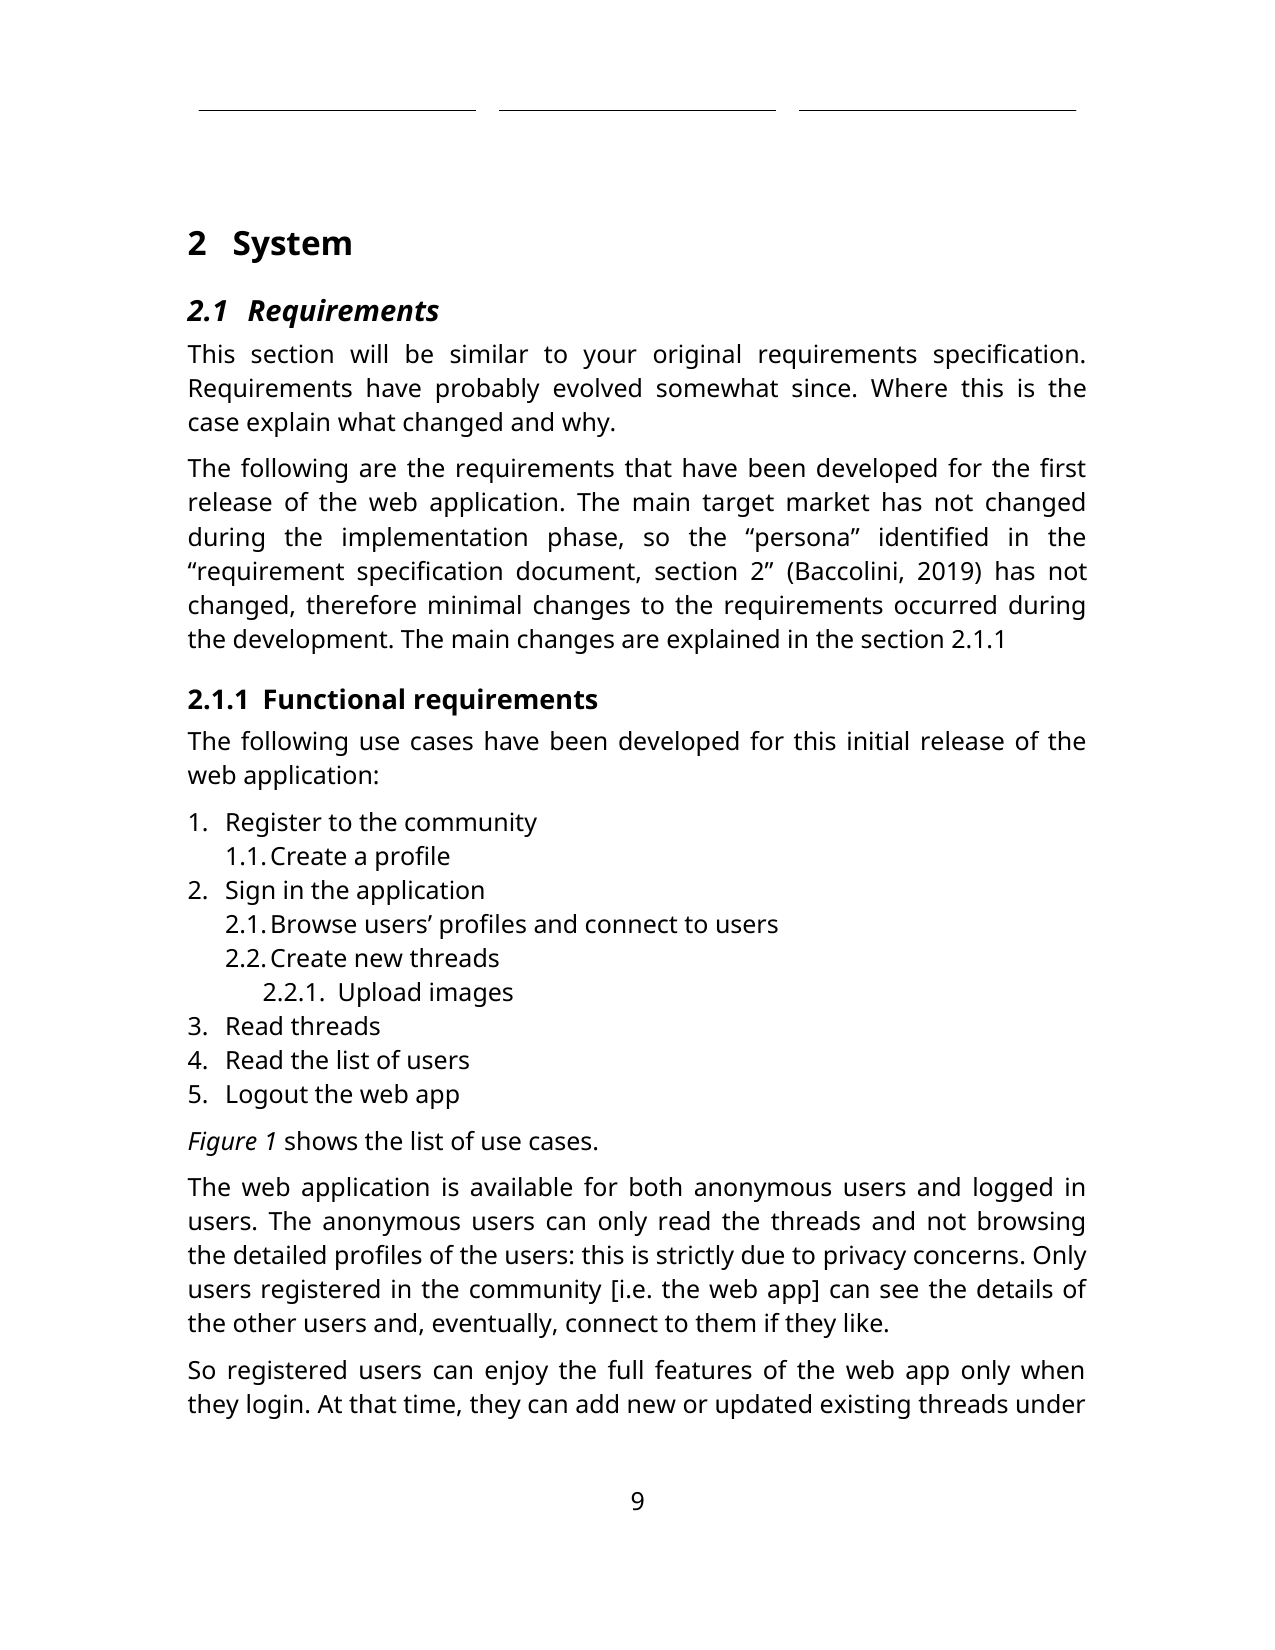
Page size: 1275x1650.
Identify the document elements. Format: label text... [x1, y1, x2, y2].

text The web application is available for both anonymous users and logged in users. The anonymous users can only read the threads and not browsing the detailed profiles of the users: this is strictly due to privacy concerns. Only users registered in the community [i.e. the web app] can see the details of the other users and, eventually, connect to them if they like. [187, 1170, 1087, 1340]
list Read the list of users [187, 1043, 1087, 1077]
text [187, 1353, 1087, 1421]
list Create a profile [225, 838, 1087, 872]
subtitle Requirements [187, 290, 1087, 330]
list Logout the web app [187, 1077, 1087, 1111]
list Browse users’ profiles and connect to users [225, 906, 1087, 940]
text The following are the requirements that have been developed for the first release of the web application. The main target market has not changed during the implementation phase, so the “persona” identified in the “requirement specification document, section 2” has not changed, therefore minimal changes to the requirements occurred during the development. The main changes are explained in the section 2.1.1 [187, 451, 1087, 655]
list Register to the community [187, 804, 1087, 838]
subtitle System [187, 220, 1087, 265]
text Figure 1 shows the list of use cases. [187, 1123, 1087, 1157]
list Read threads [187, 1008, 1087, 1043]
text The following use cases have been developed for this initial release of the web application: [187, 723, 1087, 792]
list Sign in the application [187, 872, 1087, 906]
subtitle Functional requirements [187, 680, 1087, 717]
list Upload images [262, 974, 1087, 1008]
text This section will be similar to your original requirements specification. Requirements have probably evolved somewhat since. Where this is the case explain what changed and why. [187, 336, 1087, 438]
list Create new threads [225, 940, 1087, 974]
